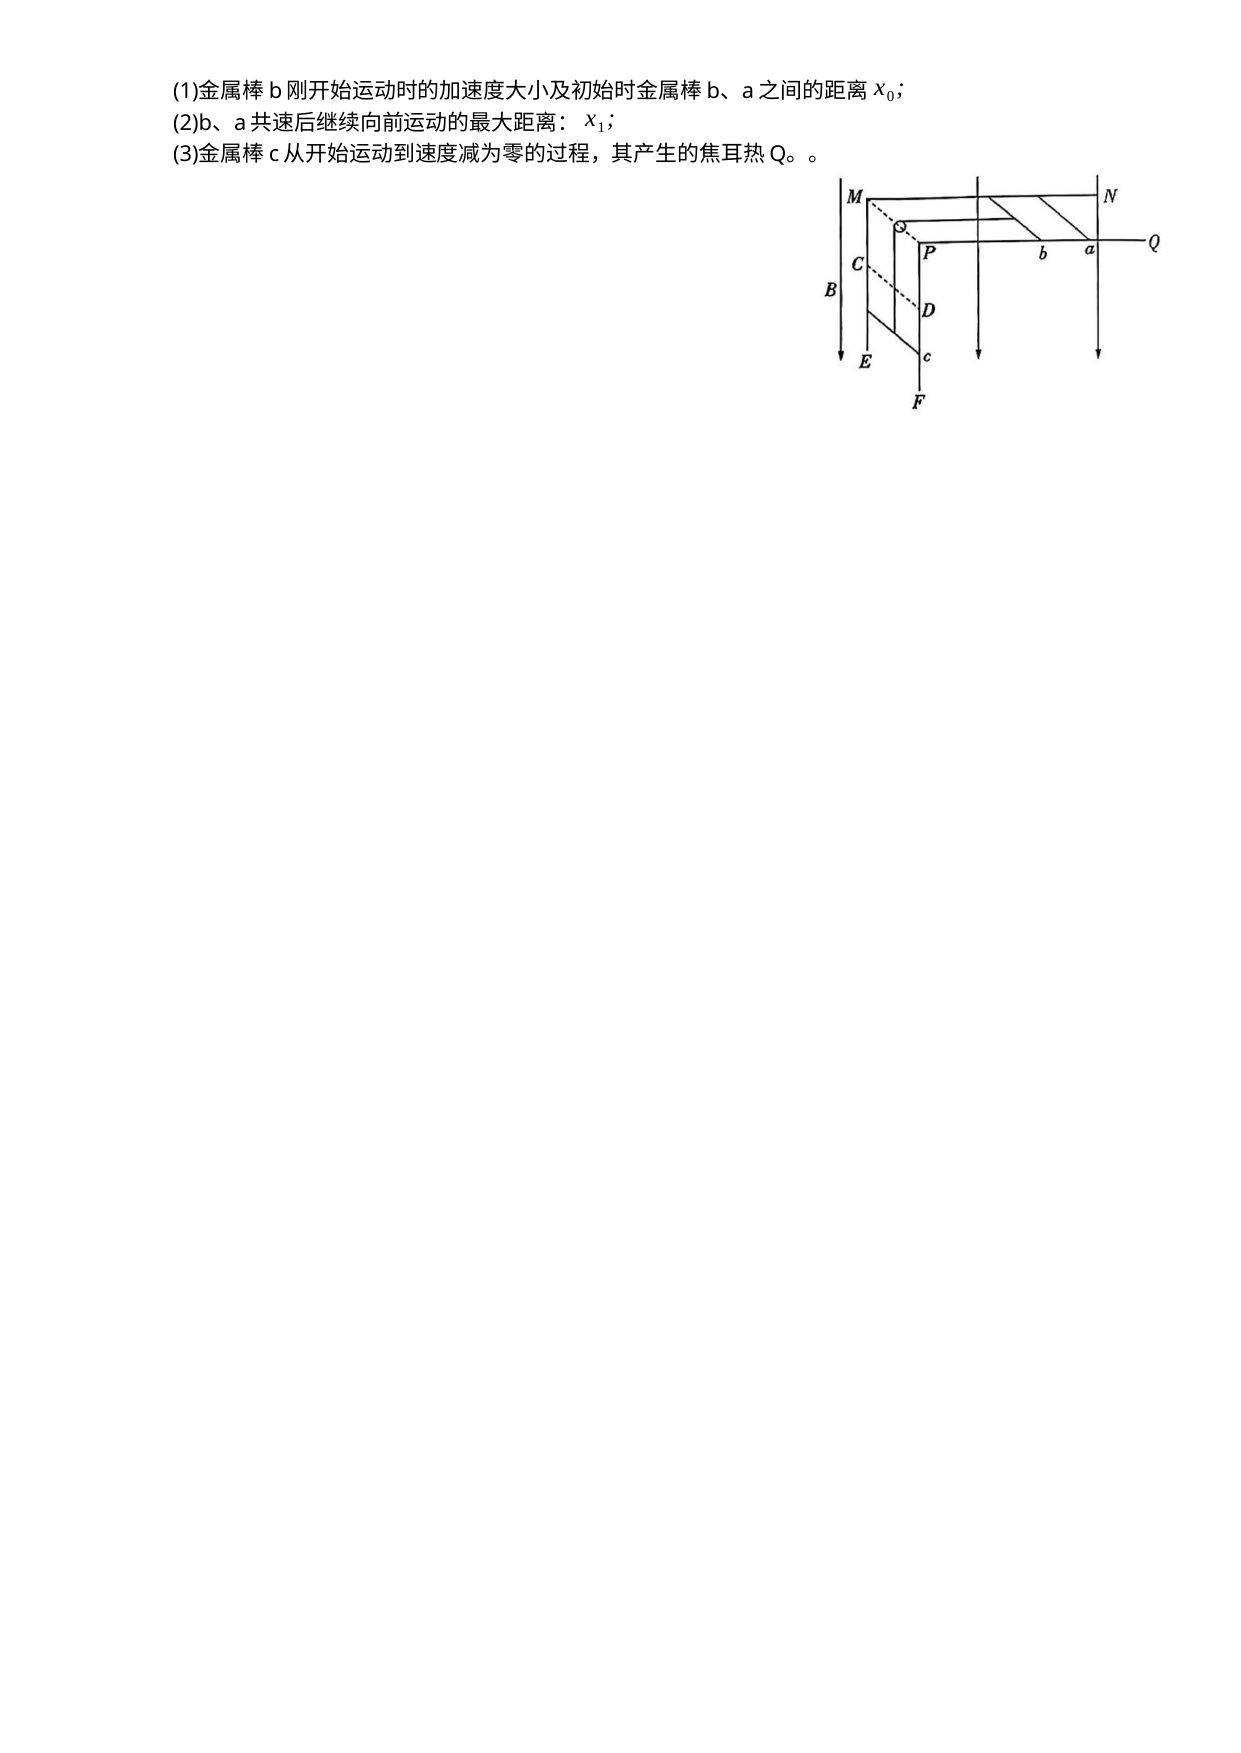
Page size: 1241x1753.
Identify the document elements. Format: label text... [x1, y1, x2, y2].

text (1)金属棒b刚开始运动时的加速度大小及初始时金属棒b、a之间的距离 [173, 73, 1165, 105]
text (3)金属棒c从开始运动到速度减为零的过程，其产生的焦耳热Q。。 [173, 136, 1165, 168]
text (2)b、a共速后继续向前运动的最大距离： [173, 105, 1165, 136]
picture [817, 168, 1166, 414]
